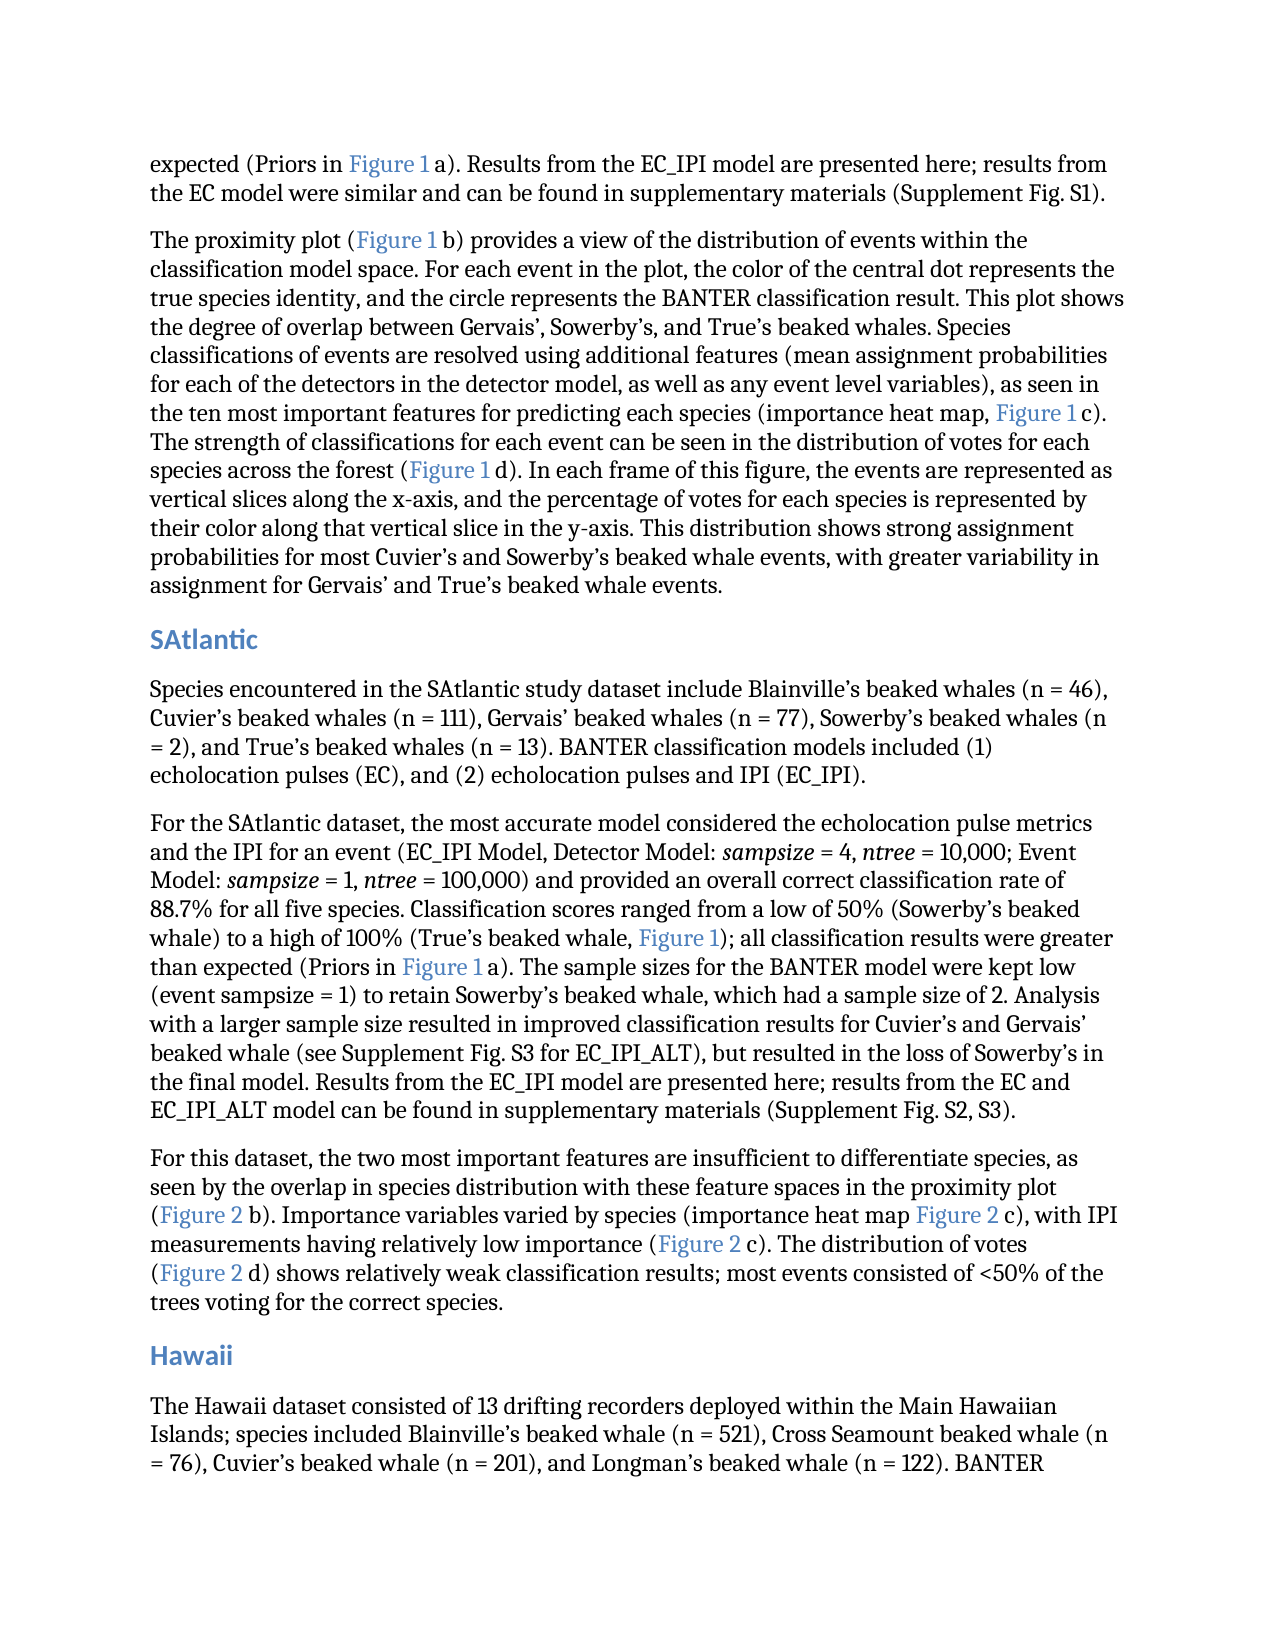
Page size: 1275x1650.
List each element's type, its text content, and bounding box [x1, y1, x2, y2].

text Species encountered in the SAtlantic study dataset include Blainville’s beaked whales (n = 46), Cuvier’s beaked whales (n = 111), Gervais’ beaked whales (n = 77), Sowerby’s beaked whales (n = 2), and True’s beaked whales (n = 13). BANTER classification models included (1) echolocation pulses (EC), and (2) echolocation pulses and IPI (EC_IPI). [150, 675, 1125, 790]
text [150, 150, 1125, 207]
text For this dataset, the two most important features are insufficient to differentiate species, as seen by the overlap in species distribution with these feature spaces in the proximity plot (Figure 2 b). Importance variables varied by species (importance heat map Figure 2 c), with IPI measurements having relatively low importance (Figure 2 c). The distribution of votes (Figure 2 d) shows relatively weak classification results; most events consisted of <50% of the trees voting for the correct species. [150, 1144, 1125, 1316]
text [150, 1392, 1125, 1478]
subtitle SAtlantic [150, 621, 1125, 656]
subtitle Hawaii [150, 1337, 1125, 1373]
text For the SAtlantic dataset, the most accurate model considered the echolocation pulse metrics and the IPI for an event (EC_IPI Model, Detector Model: sampsize = 4, ntree = 10,000; Event Model: sampsize = 1, ntree = 100,000) and provided an overall correct classification rate of 88.7% for all five species. Classification scores ranged from a low of 50% (Sowerby’s beaked whale) to a high of 100% (True’s beaked whale, Figure 1); all classification results were greater than expected (Priors in Figure 1 a). The sample sizes for the BANTER model were kept low (event sampsize = 1) to retain Sowerby’s beaked whale, which had a sample size of 2. Analysis with a larger sample size resulted in improved classification results for Cuvier’s and Gervais’ beaked whale (see Supplement Fig. S3 for EC_IPI_ALT), but resulted in the loss of Sowerby’s in the final model. Results from the EC_IPI model are presented here; results from the EC and EC_IPI_ALT model can be found in supplementary materials (Supplement Fig. S2, S3). [150, 809, 1125, 1125]
